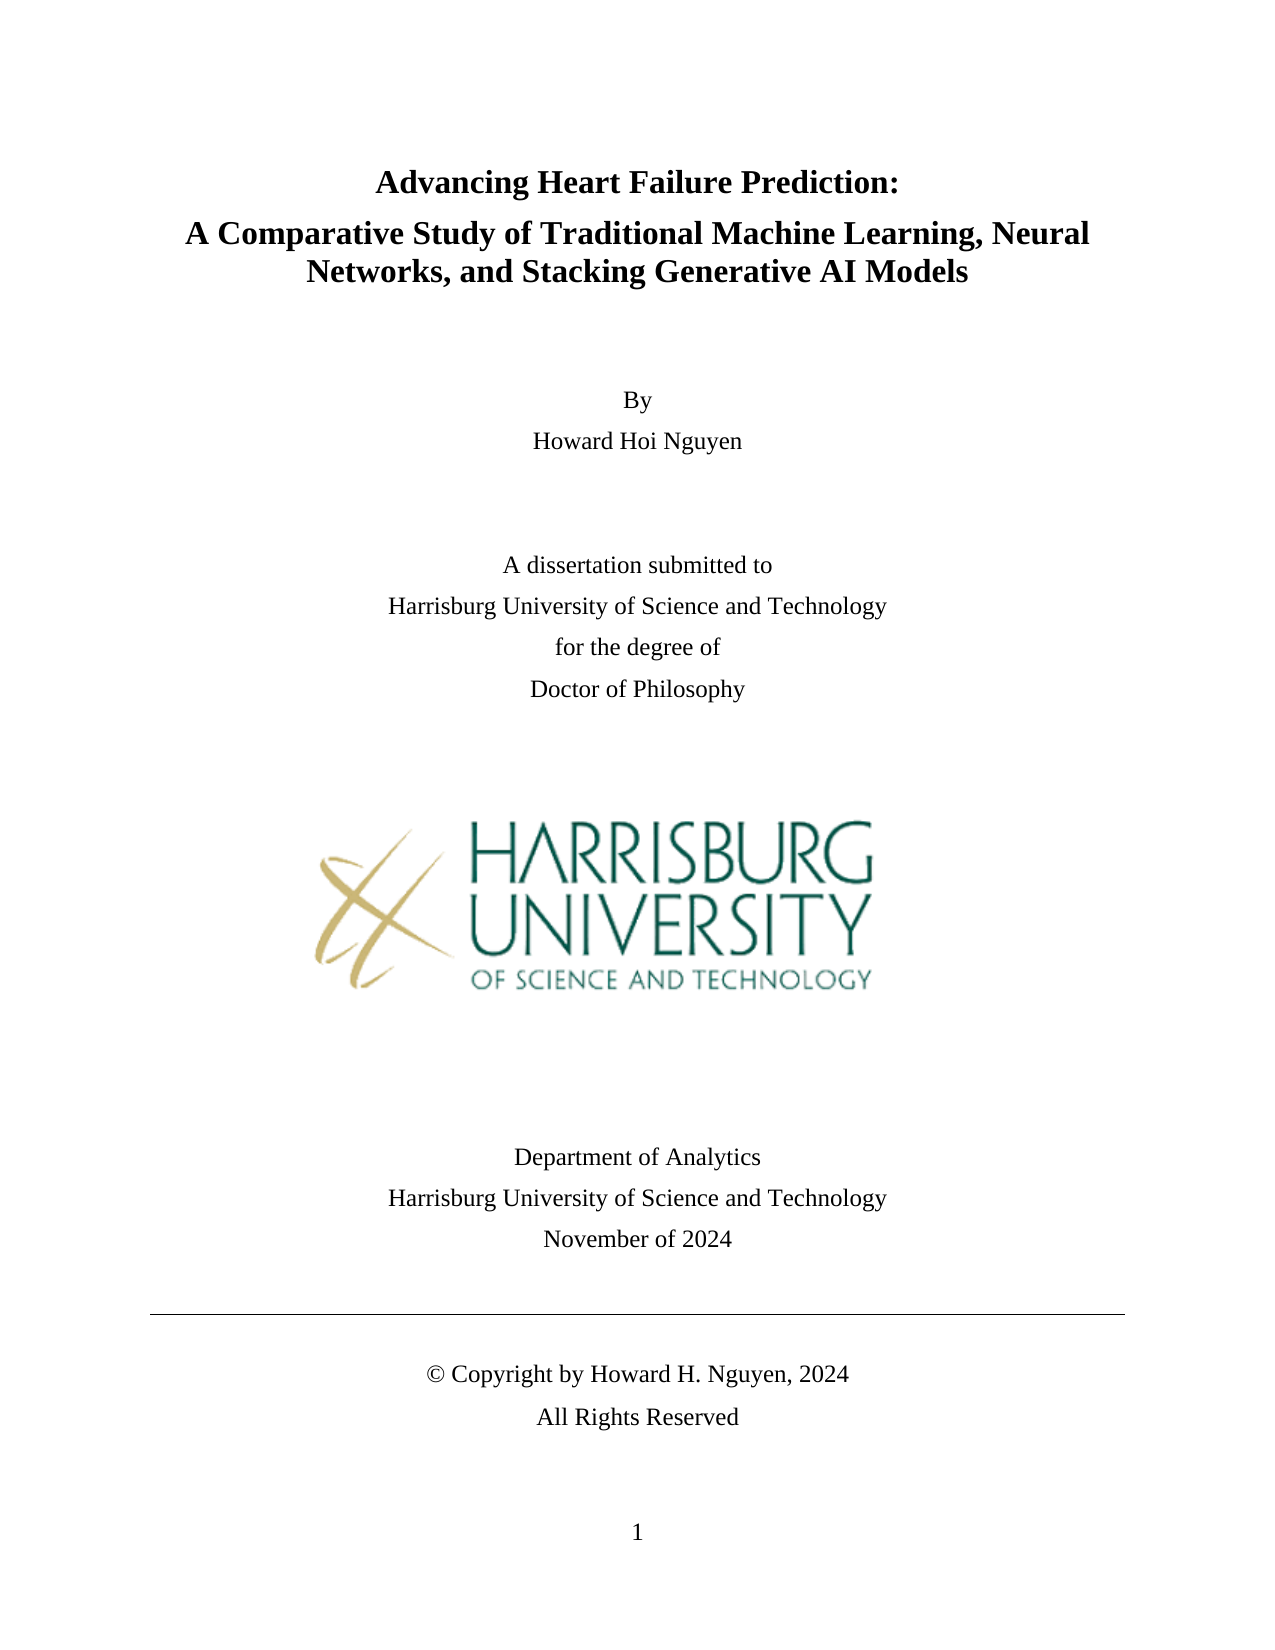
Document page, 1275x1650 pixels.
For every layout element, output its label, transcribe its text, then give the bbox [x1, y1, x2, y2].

text Doctor of Philosophy [150, 674, 1125, 702]
text for the degree of [150, 632, 1125, 661]
picture [304, 808, 884, 1006]
text A Comparative Study of Traditional Machine Learning, Neural Networks, and Stacking Generative AI Models [150, 213, 1125, 290]
text Advancing Heart Failure Prediction: [150, 162, 1125, 201]
text By [150, 385, 1125, 414]
text Harrisburg University of Science and Technology [150, 1183, 1125, 1212]
text Harrisburg University of Science and Technology [150, 591, 1125, 620]
text Howard Hoi Nguyen [150, 426, 1125, 455]
text Department of Analytics [150, 1142, 1125, 1171]
text November of 2024 [150, 1224, 1125, 1253]
text A dissertation submitted to [150, 550, 1125, 579]
text © Copyright by Howard H. Nguyen, 2024 All Rights Reserved [150, 1359, 1125, 1431]
